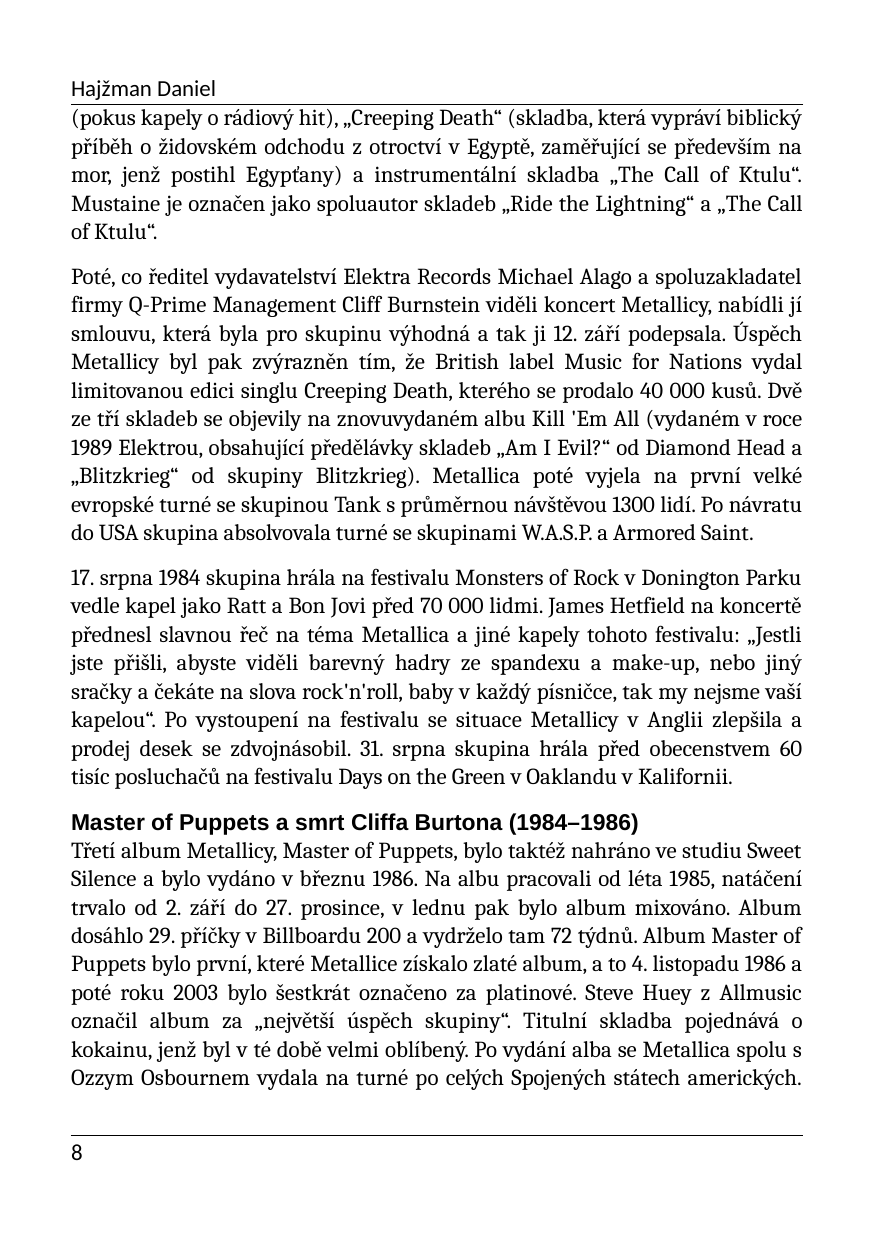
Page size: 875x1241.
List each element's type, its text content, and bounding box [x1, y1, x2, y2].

text Poté, co ředitel vydavatelství Elektra Records Michael Alago a spoluzakladatel firmy Q-Prime Management Cliff Burnstein viděli koncert Metallicy, nabídli jí smlouvu, která byla pro skupinu výhodná a tak ji 12. září podepsala. Úspěch Metallicy byl pak zvýrazněn tím, že British label Music for Nations vydal limitovanou edici singlu Creeping Death, kterého se prodalo 40 000 kusů. Dvě ze tří skladeb se objevily na znovuvydaném albu Kill 'Em All (vydaném v roce 1989 Elektrou, obsahující předělávky skladeb „Am I Evil?“ od Diamond Head a „Blitzkrieg“ od skupiny Blitzkrieg). Metallica poté vyjela na první velké evropské turné se skupinou Tank s průměrnou návštěvou 1300 lidí. Po návratu do USA skupina absolvovala turné se skupinami W.A.S.P. a Armored Saint. [71, 264, 803, 546]
text Master of Puppets a smrt Cliffa Burtona (1984–1986) [71, 809, 803, 835]
text 17. srpna 1984 skupina hrála na festivalu Monsters of Rock v Donington Parku vedle kapel jako Ratt a Bon Jovi před 70 000 lidmi. James Hetfield na koncertě přednesl slavnou řeč na téma Metallica a jiné kapely tohoto festivalu: „Jestli jste přišli, abyste viděli barevný hadry ze spandexu a make-up, nebo jiný sračky a čekáte na slova rock'n'roll, baby v každý písničce, tak my nejsme vaší kapelou“. Po vystoupení na festivalu se situace Metallicy v Anglii zlepšila a prodej desek se zdvojnásobil. 31. srpna skupina hrála před obecenstvem 60 tisíc posluchačů na festivalu Days on the Green v Oaklandu v Kalifornii. [71, 565, 803, 790]
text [71, 837, 803, 1091]
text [71, 105, 803, 245]
